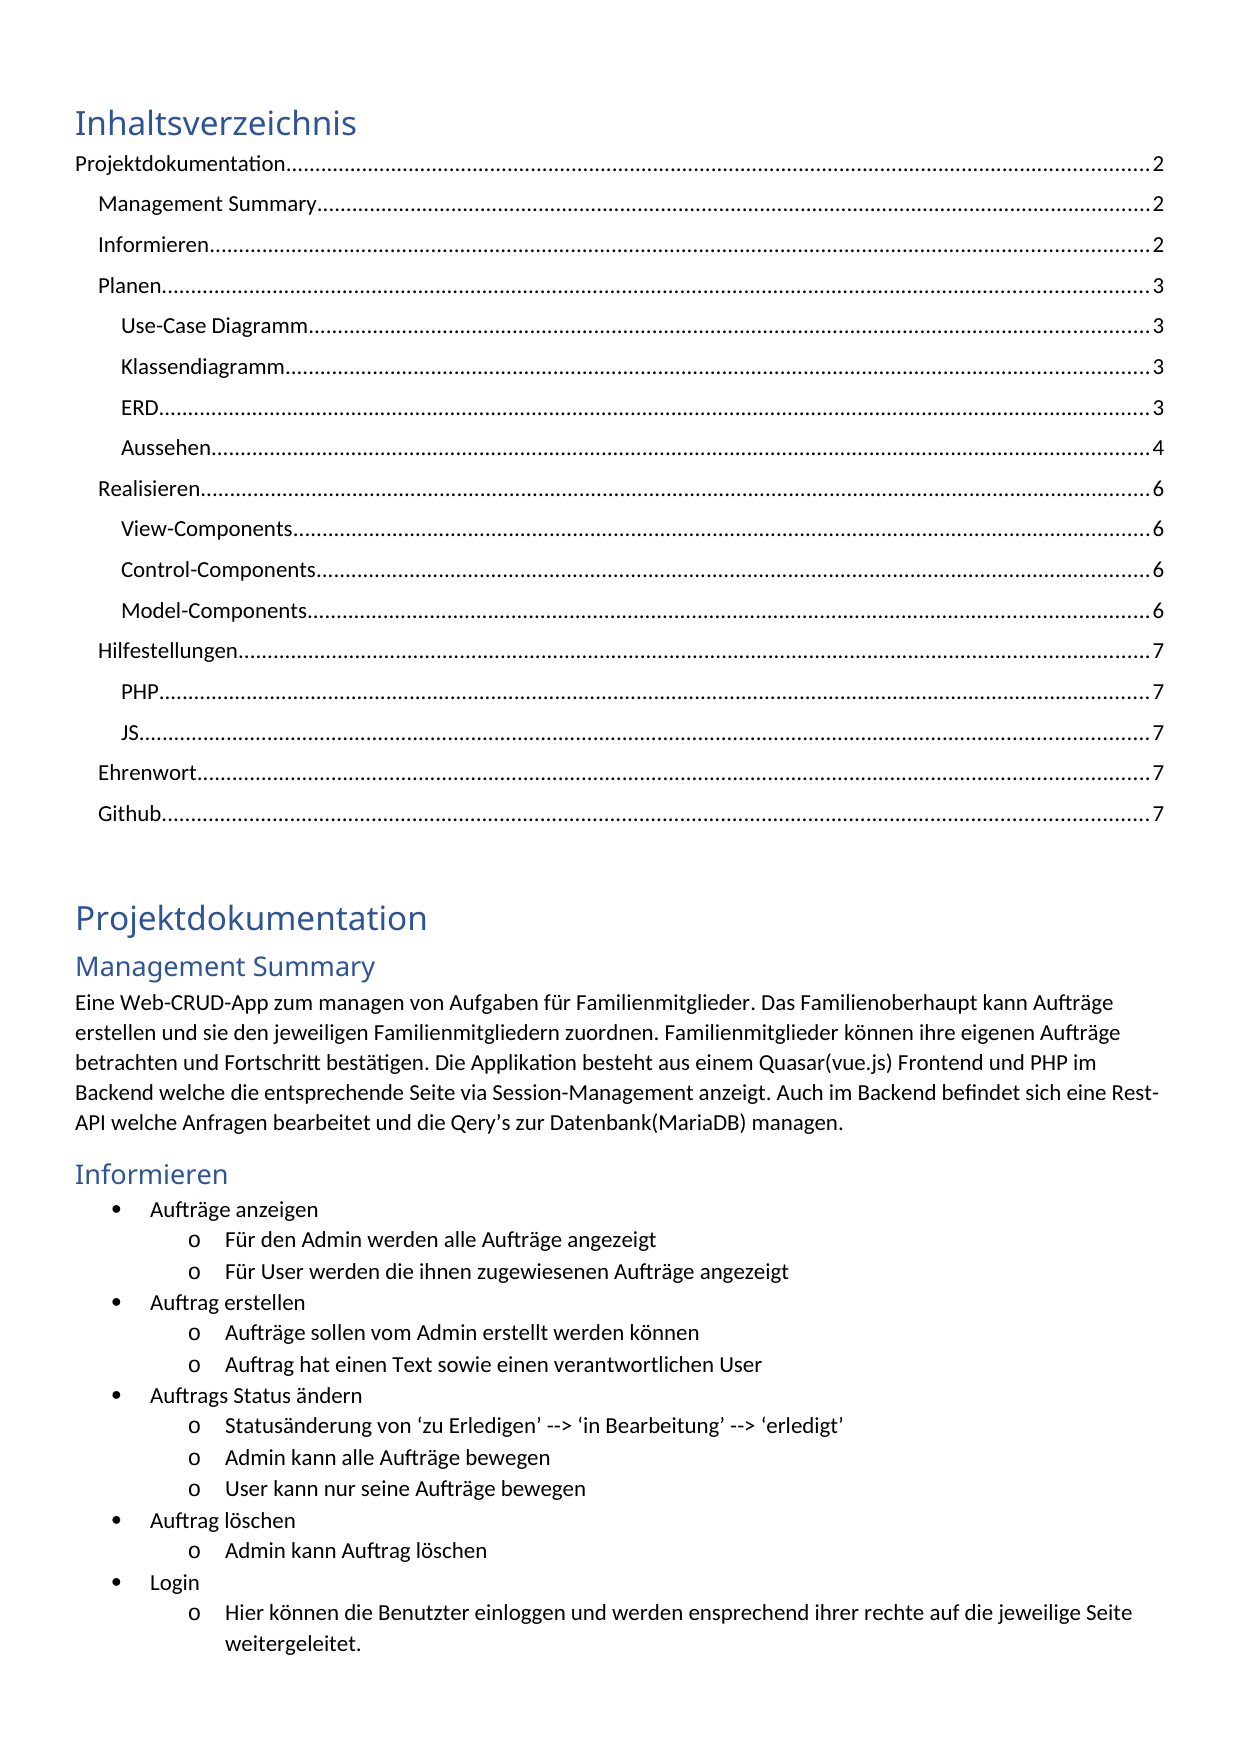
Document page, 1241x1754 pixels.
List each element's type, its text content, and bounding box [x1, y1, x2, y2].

list Auftrags Status ändern [112, 1381, 1165, 1409]
list Admin kann Auftrag löschen [187, 1536, 1165, 1565]
list User kann nur seine Aufträge bewegen [187, 1474, 1165, 1504]
list Statusänderung von ‘zu Erledigen’ --> ‘in Bearbeitung’ --> ‘erledigt’ [187, 1412, 1165, 1441]
list Auftrag löschen [112, 1506, 1165, 1534]
list Login [112, 1568, 1165, 1596]
subtitle Projektdokumentation [75, 895, 1165, 940]
text Eine Web-CRUD-App zum managen von Aufgaben für Familienmitglieder. Das Familienoberhaupt kann Aufträge erstellen und sie den jeweiligen Familienmitgliedern zuordnen. Familienmitglieder können ihre eigenen Aufträge betrachten und Fortschritt bestätigen. Die Applikation besteht aus einem Quasar(vue.js) Frontend und PHP im Backend welche die entsprechende Seite via Session-Management anzeigt. Auch im Backend befindet sich eine Rest-API welche Anfragen bearbeitet und die Qery’s zur Datenbank(MariaDB) managen. [75, 988, 1165, 1137]
list Für User werden die ihnen zugewiesenen Aufträge angezeigt [187, 1257, 1165, 1286]
list Aufträge anzeigen [112, 1195, 1165, 1223]
list Aufträge sollen vom Admin erstellt werden können [187, 1318, 1165, 1348]
list Hier können die Benutzter einloggen und werden ensprechend ihrer rechte auf die jeweilige Seite weitergeleitet. [187, 1598, 1165, 1657]
subtitle Management Summary [75, 948, 1165, 985]
subtitle Informieren [75, 1155, 1165, 1192]
list Auftrag hat einen Text sowie einen verantwortlichen User [187, 1350, 1165, 1379]
list Für den Admin werden alle Aufträge angezeigt [187, 1225, 1165, 1254]
list Auftrag erstellen [112, 1288, 1165, 1316]
list Admin kann alle Aufträge bewegen [187, 1443, 1165, 1472]
